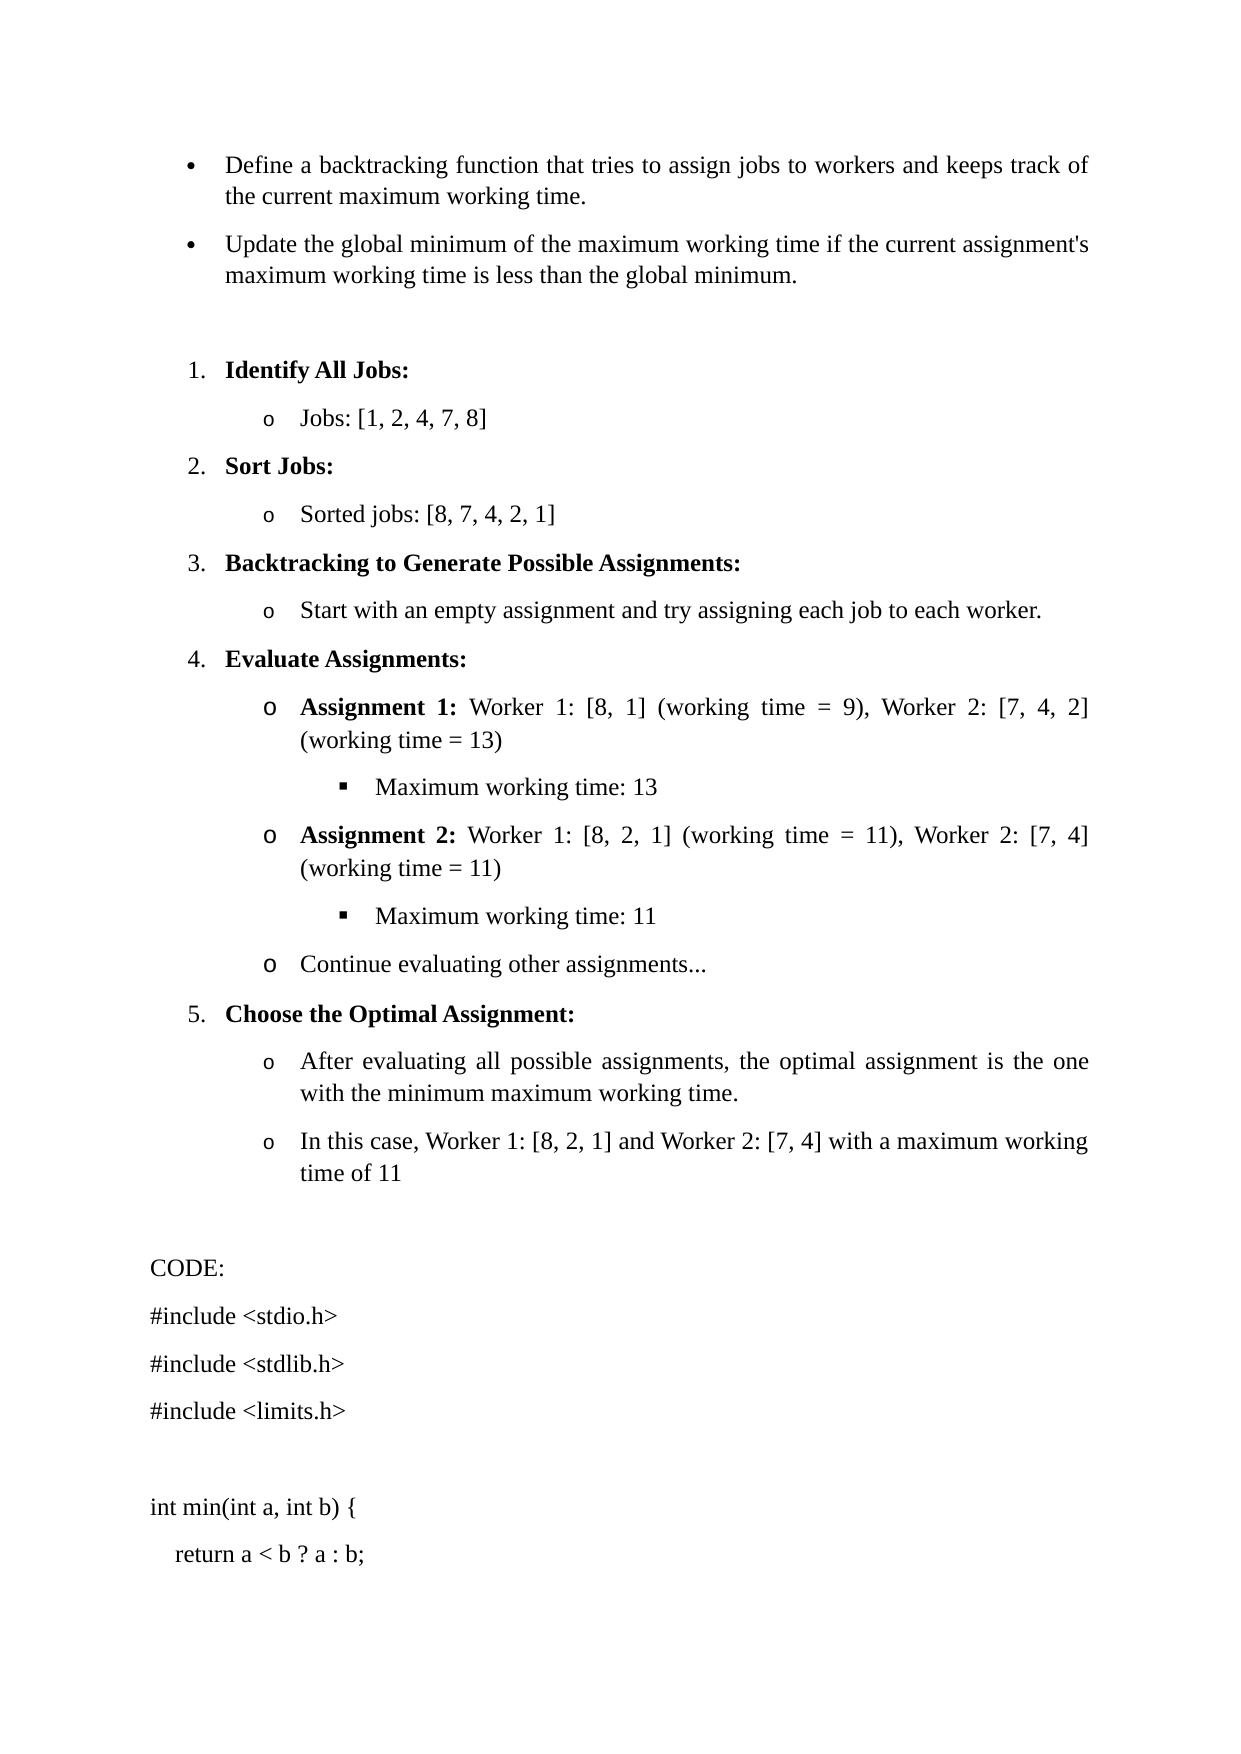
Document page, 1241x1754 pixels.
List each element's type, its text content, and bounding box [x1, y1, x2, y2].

list In this case, Worker 1: [8, 2, 1] and Worker 2: [7, 4] with a maximum working time of 11 [262, 1126, 1090, 1187]
list Define a backtracking function that tries to assign jobs to workers and keeps track of the current maximum working time. [187, 150, 1090, 210]
text return a < b ? a : b; [150, 1539, 1090, 1568]
text #include <limits.h> [150, 1396, 1090, 1425]
list Maximum working time: 13 [337, 772, 1090, 801]
list Backtracking to Generate Possible Assignments: [187, 548, 1090, 576]
text #include <stdlib.h> [150, 1349, 1090, 1377]
list Jobs: [1, 2, 4, 7, 8] [262, 403, 1090, 432]
text int min(int a, int b) { [150, 1492, 1090, 1521]
list Maximum working time: 11 [337, 901, 1090, 930]
list Sort Jobs: [187, 451, 1090, 480]
list Choose the Optimal Assignment: [187, 999, 1090, 1027]
list Identify All Jobs: [187, 355, 1090, 384]
list Assignment 2: Worker 1: [8, 2, 1] (working time = 11), Worker 2: [7, 4] (working time = 11) [262, 820, 1090, 882]
list Sorted jobs: [8, 7, 4, 2, 1] [262, 499, 1090, 529]
list Start with an empty assignment and try assigning each job to each worker. [262, 595, 1090, 625]
text CODE: [150, 1253, 1090, 1282]
list After evaluating all possible assignments, the optimal assignment is the one with the minimum maximum working time. [262, 1046, 1090, 1107]
list Continue evaluating other assignments... [262, 949, 1090, 979]
list Evaluate Assignments: [187, 644, 1090, 673]
text #include <stdio.h> [150, 1301, 1090, 1330]
list Update the global minimum of the maximum working time if the current assignment's maximum working time is less than the global minimum. [187, 229, 1090, 288]
list Assignment 1: Worker 1: [8, 1] (working time = 9), Worker 2: [7, 4, 2] (working time = 13) [262, 692, 1090, 753]
